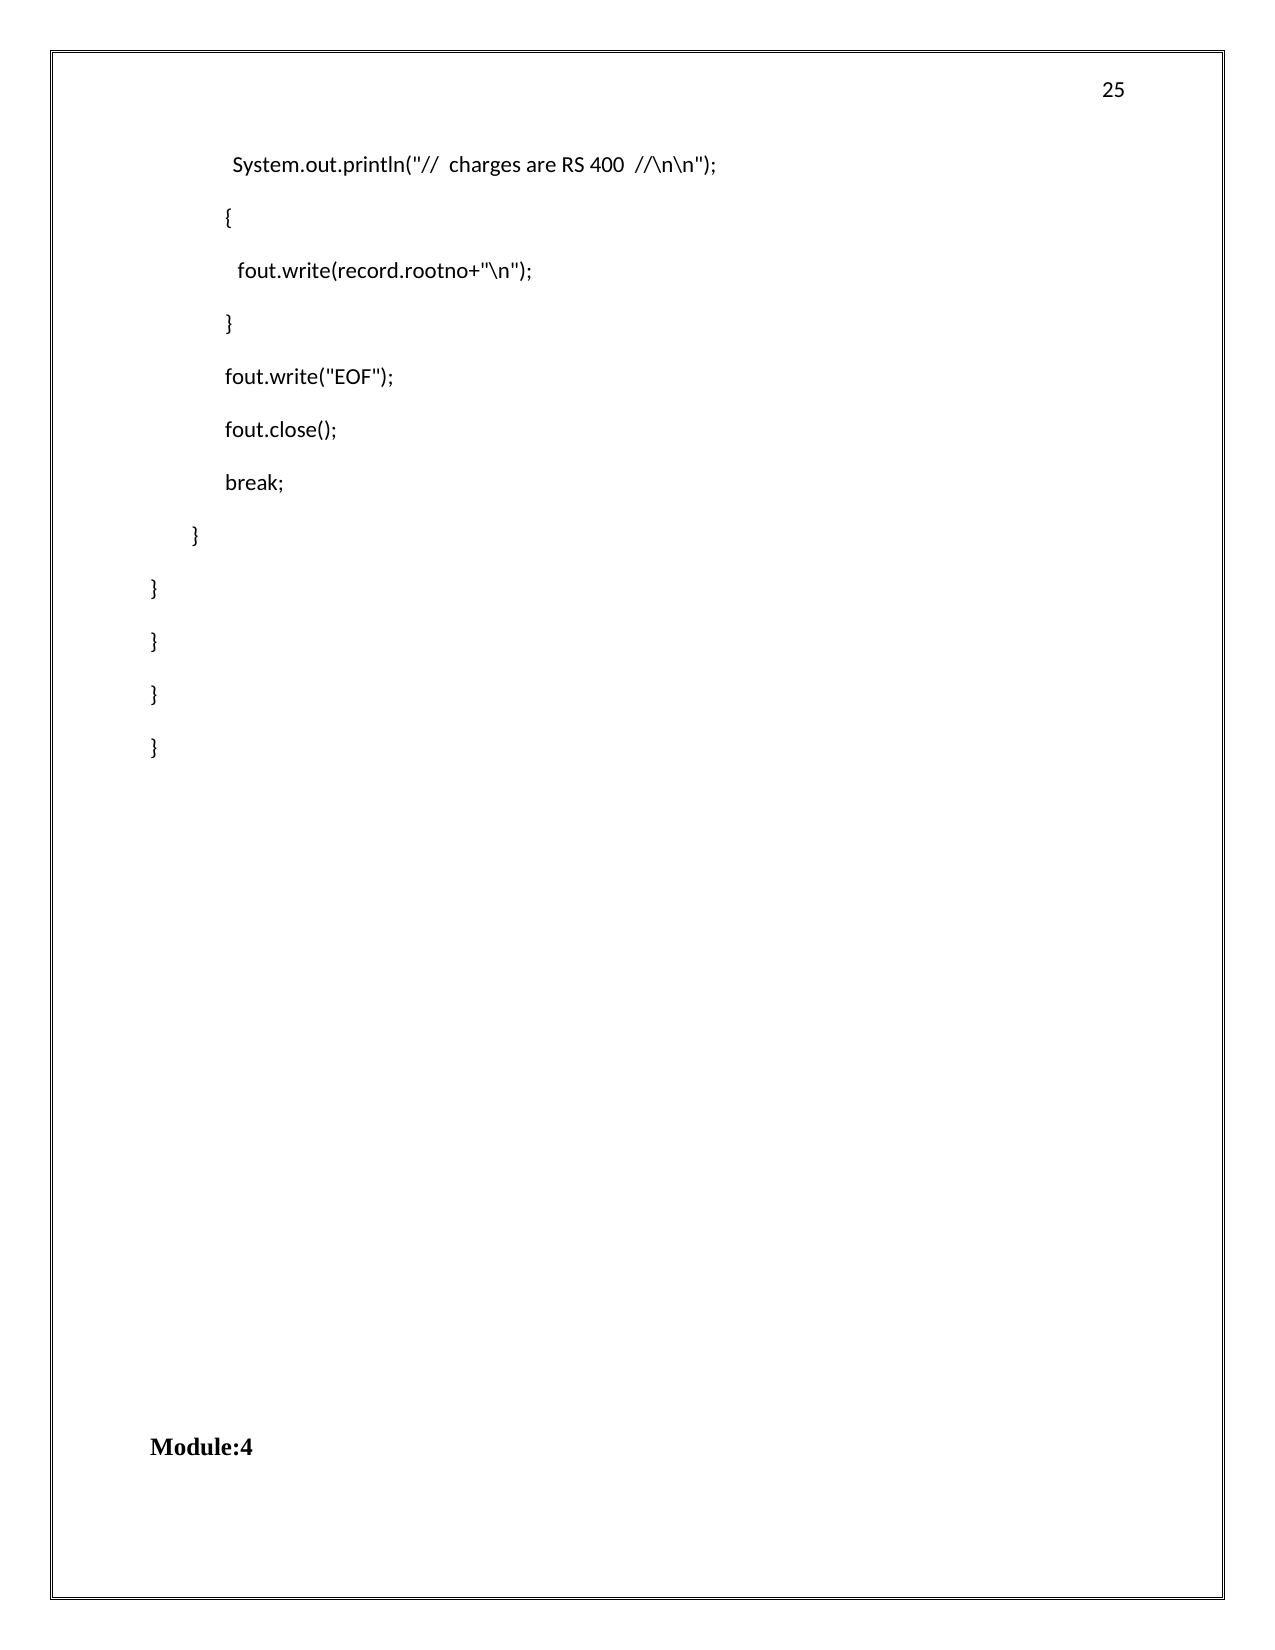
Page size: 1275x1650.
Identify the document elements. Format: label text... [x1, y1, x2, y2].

text fout.write("EOF"); [150, 362, 1125, 390]
text fout.close(); [150, 415, 1125, 443]
text } [150, 521, 1125, 549]
text System.out.println("// charges are RS 400 //\n\n"); [150, 150, 1125, 178]
text } [150, 680, 1125, 708]
text { [150, 203, 1125, 231]
text } [150, 627, 1125, 655]
text break; [150, 468, 1125, 496]
text } [150, 309, 1125, 337]
text fout.write(record.rootno+"\n"); [150, 256, 1125, 284]
text } [150, 574, 1125, 602]
text } [150, 733, 1125, 761]
text Module:4 [150, 1432, 1125, 1461]
